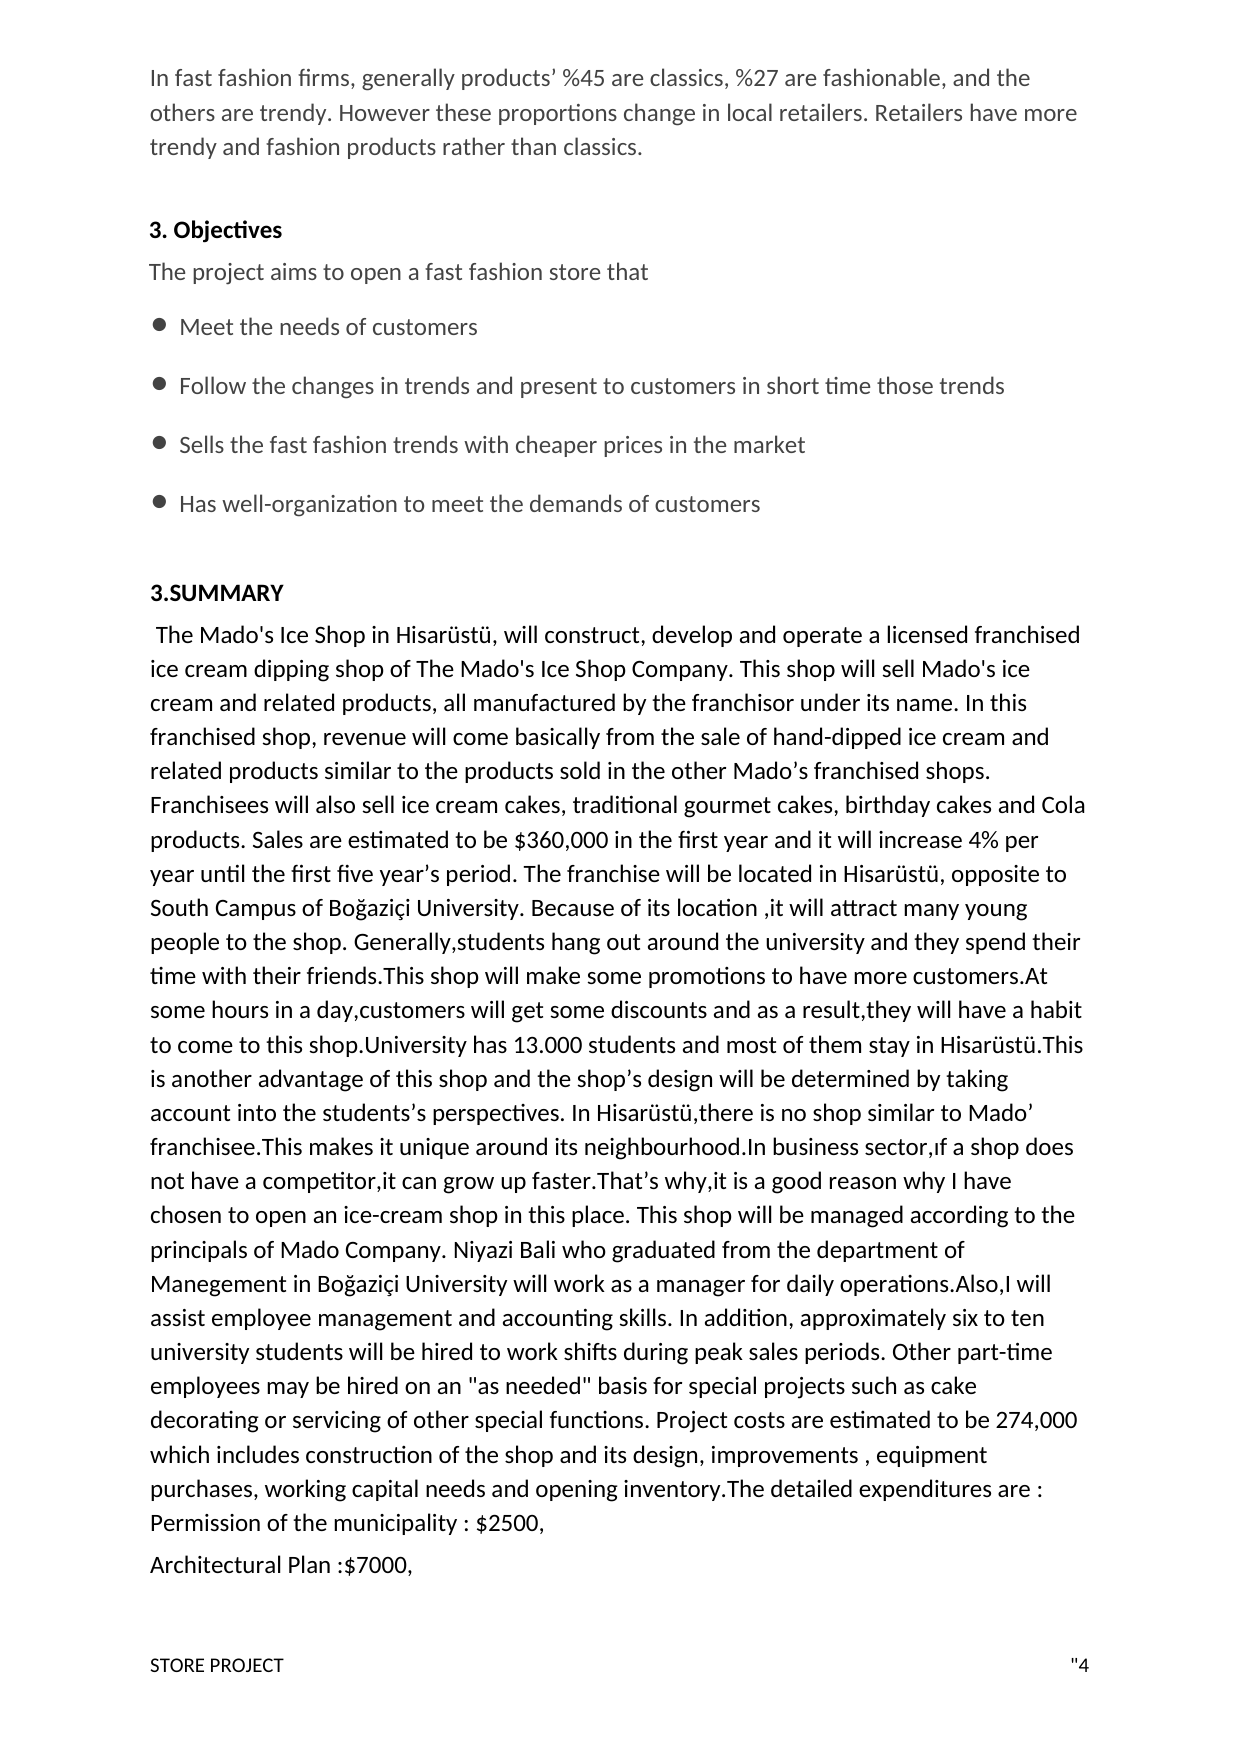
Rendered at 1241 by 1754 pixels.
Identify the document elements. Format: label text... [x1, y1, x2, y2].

list Meet the needs of customers [150, 298, 1089, 344]
list Follow the changes in trends and present to customers in short time those trends [150, 358, 1089, 403]
list Sells the fast fashion trends with cheaper prices in the market [150, 417, 1089, 462]
subtitle 3. Objectives [148, 215, 1089, 245]
list Has well-organization to meet the demands of customers [150, 476, 1089, 522]
text The Mado's Ice Shop in Hisarüstü, will construct, develop and operate a licensed franchised ice cream dipping shop of The Mado's Ice Shop Company. This shop will sell Mado's ice cream and related products, all manufactured by the franchisor under its name. In this franchised shop, revenue will come basically from the sale of hand-dipped ice cream and related products similar to the products sold in the other Mado’s franchised shops. Franchisees will also sell ice cream cakes, traditional gourmet cakes, birthday cakes and Cola products. Sales are estimated to be $360,000 in the first year and it will increase 4% per year until the first five year’s period. The franchise will be located in Hisarüstü, opposite to South Campus of Boğaziçi University. Because of its location ,it will attract many young people to the shop. Generally,students hang out around the university and they spend their time with their friends.This shop will make some promotions to have more customers.At some hours in a day,customers will get some discounts and as a result,they will have a habit to come to this shop.University has 13.000 students and most of them stay in Hisarüstü.This is another advantage of this shop and the shop’s design will be determined by taking account into the students’s perspectives. In Hisarüstü,there is no shop similar to Mado’ franchisee.This makes it unique around its neighbourhood.In business sector,ıf a shop does not have a competitor,it can grow up faster.That’s why,it is a good reason why I have chosen to open an ice-cream shop in this place. This shop will be managed according to the principals of Mado Company. Niyazi Bali who graduated from the department of Manegement in Boğaziçi University will work as a manager for daily operations.Also,I will assist employee management and accounting skills. In addition, approximately six to ten university students will be hired to work shifts during peak sales periods. Other part-time employees may be hired on an "as needed" basis for special projects such as cake decorating or servicing of other special functions. Project costs are estimated to be 274,000 which includes construction of the shop and its design, improvements , equipment purchases, working capital needs and opening inventory.The detailed expenditures are : Permission of the municipality : $2500, [150, 619, 1089, 1538]
text 3.SUMMARY [150, 577, 1089, 607]
text The project aims to open a fast fashion store that [148, 257, 1089, 287]
text Architectural Plan :$7000, [150, 1549, 1089, 1579]
text In fast fashion firms, generally products’ %45 are classics, %27 are fashionable, and the others are trendy. However these proportions change in local retailers. Retailers have more trendy and fashion products rather than classics. [148, 62, 1089, 161]
